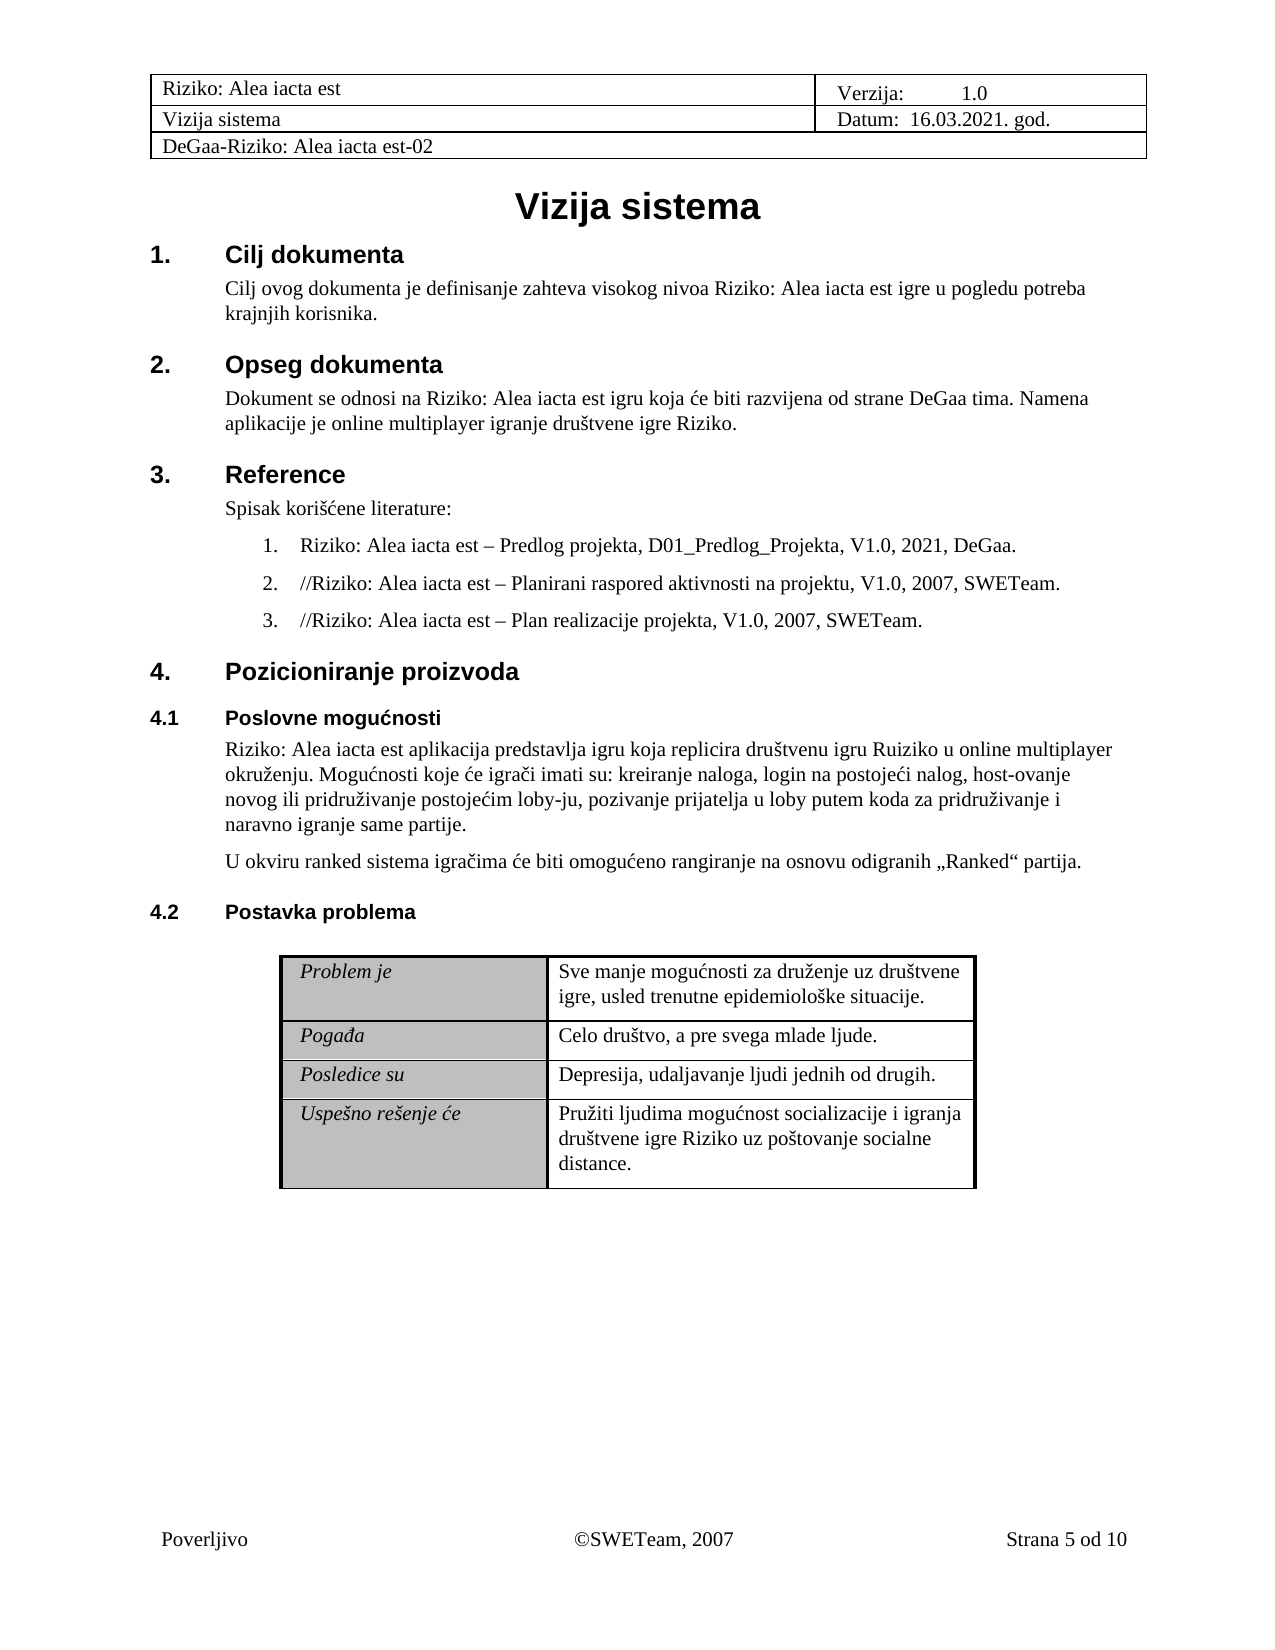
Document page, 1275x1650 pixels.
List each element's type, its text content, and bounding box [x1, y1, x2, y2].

subtitle Reference [150, 460, 1125, 488]
table_header Problem je [283, 958, 546, 1020]
subtitle Opseg dokumenta [150, 350, 1125, 378]
text Cilj ovog dokumenta je definisanje zahteva visokog nivoa Riziko: Alea iacta est igre u pogledu potreba krajnjih korisnika. [225, 275, 1125, 325]
table_cell Pogađa [283, 1022, 546, 1059]
table_cell Posledice su [283, 1061, 546, 1098]
table_cell Pružiti ljudima mogućnost socializacije i igranja društvene igre Riziko uz poštovanje socialne distance. [549, 1100, 973, 1188]
list Riziko: Alea iacta est – Predlog projekta, D01_Predlog_Projekta, V1.0, 2021, DeGaa. [262, 532, 1125, 557]
text Dokument se odnosi na Riziko: Alea iacta est igru koja će biti razvijena od strane DeGaa tima. Namena aplikacije je online multiplayer igranje društvene igre Riziko. [225, 385, 1125, 435]
table_cell Depresija, udaljavanje ljudi jednih od drugih. [549, 1061, 973, 1098]
subtitle Cilj dokumenta [150, 240, 1125, 268]
text Spisak korišćene literature: [225, 495, 1125, 520]
title Vizija sistema [150, 184, 1125, 227]
table_cell Uspešno rešenje će [283, 1100, 546, 1188]
table_cell Celo društvo, a pre svega mlade ljude. [549, 1022, 973, 1059]
subtitle Poslovne mogućnosti [150, 705, 1125, 730]
text Riziko: Alea iacta est aplikacija predstavlja igru koja replicira društvenu igru Ruiziko u online multiplayer okruženju. Mogućnosti koje će igrači imati su: kreiranje naloga, login na postojeći nalog, host-ovanje novog ili pridruživanje postojećim loby-ju, pozivanje prijatelja u loby putem koda za pridruživanje i naravno igranje same partije. [225, 736, 1125, 836]
text U okviru ranked sistema igračima će biti omogućeno rangiranje na osnovu odigranih „Ranked“ partija. [225, 848, 1125, 873]
subtitle Postavka problema [150, 898, 1125, 923]
subtitle Pozicioniranje proizvoda [150, 657, 1125, 686]
list //Riziko: Alea iacta est – Plan realizacije projekta, V1.0, 2007, SWETeam. [262, 607, 1125, 632]
list //Riziko: Alea iacta est – Planirani raspored aktivnosti na projektu, V1.0, 2007, SWETeam. [262, 570, 1125, 595]
table_header Sve manje mogućnosti za druženje uz društvene igre, usled trenutne epidemiološke situacije. [549, 958, 973, 1020]
